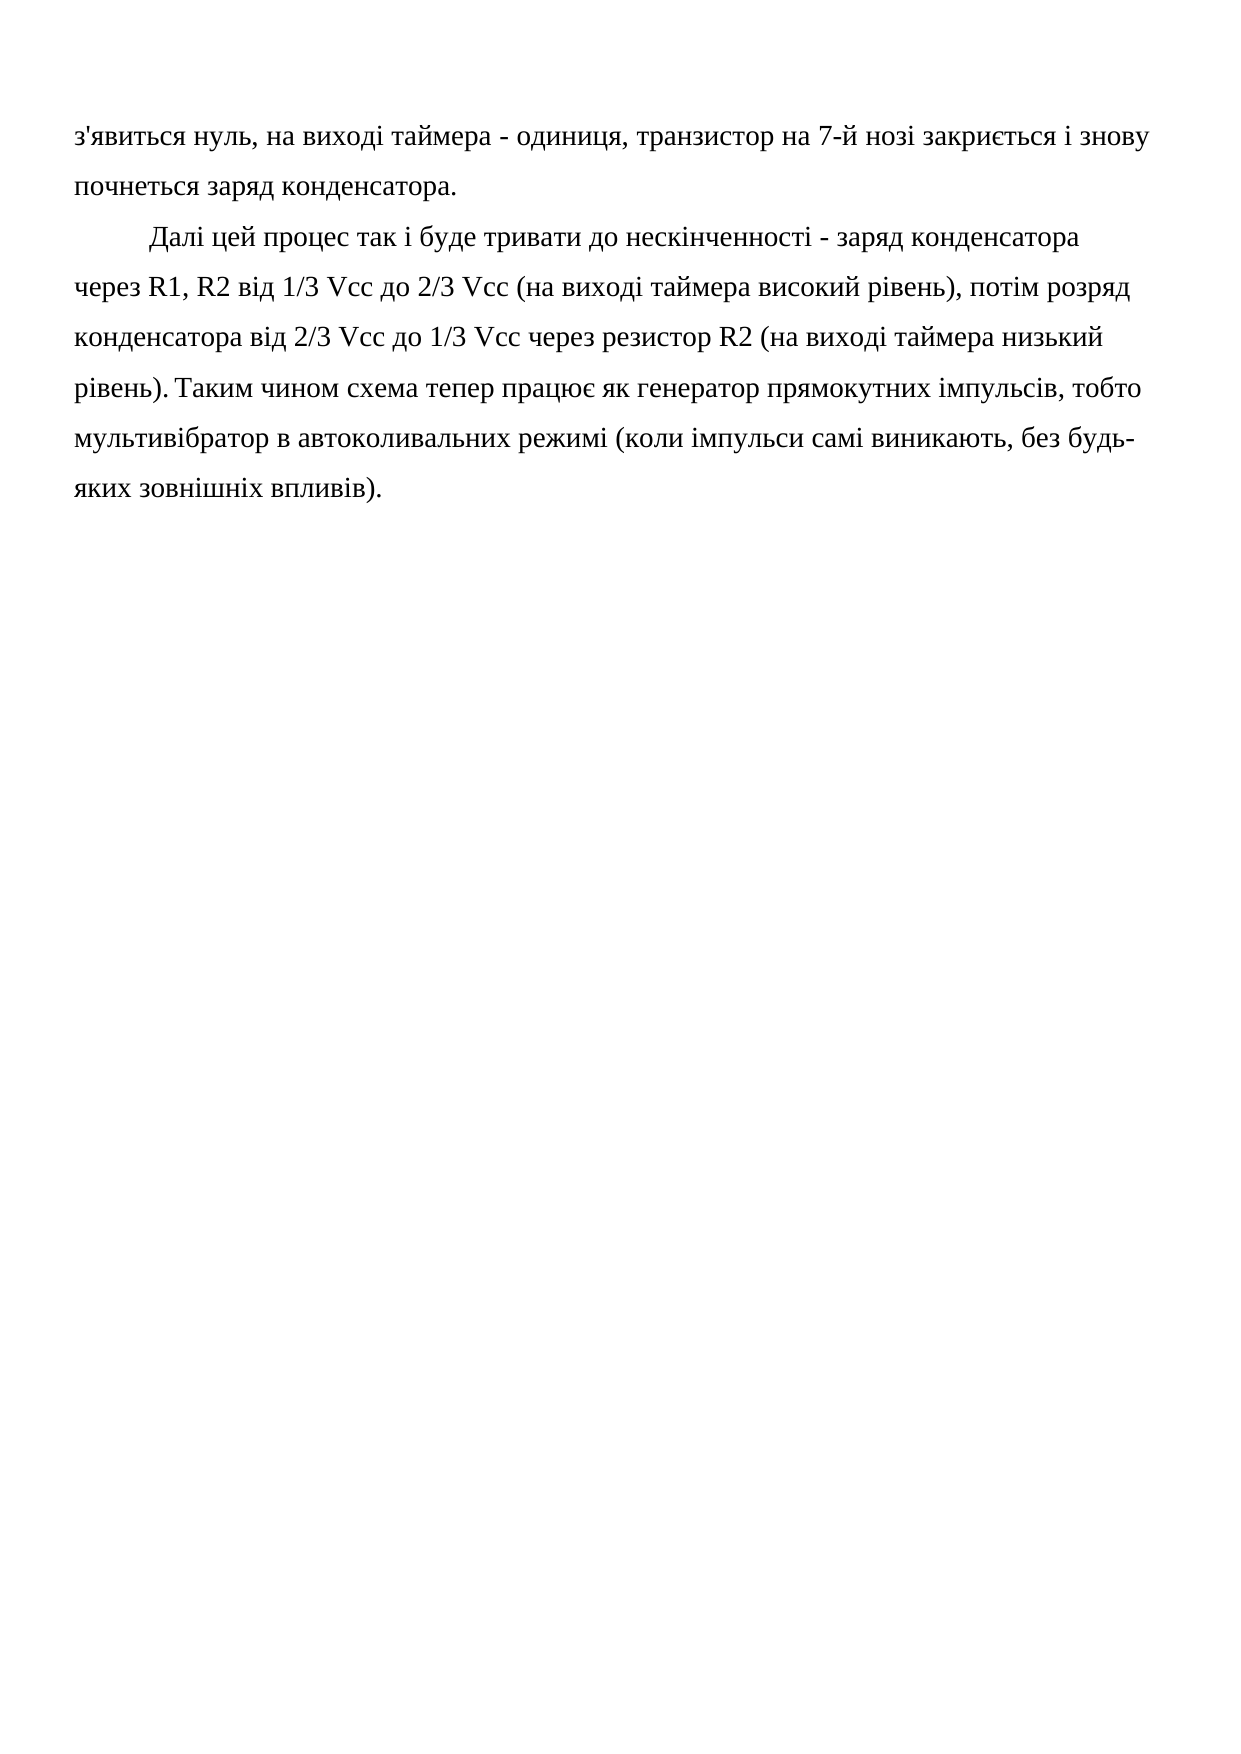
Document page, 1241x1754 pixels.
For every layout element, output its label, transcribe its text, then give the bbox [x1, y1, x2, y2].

text Далі цей процес так і буде тривати до нескінченності - заряд конденсатора через R1, R2 від 1/3 Vcc до 2/3 Vcc (на виході таймера високий рівень), потім розряд конденсатора від 2/3 Vcc до 1/3 Vcc через резистор R2 (на виході таймера низький рівень). Таким чином схема тепер працює як генератор прямокутних імпульсів, тобто мультивібратор в автоколивальних режимі (коли імпульси самі виникають, без будь-яких зовнішніх впливів). [74, 219, 1152, 504]
